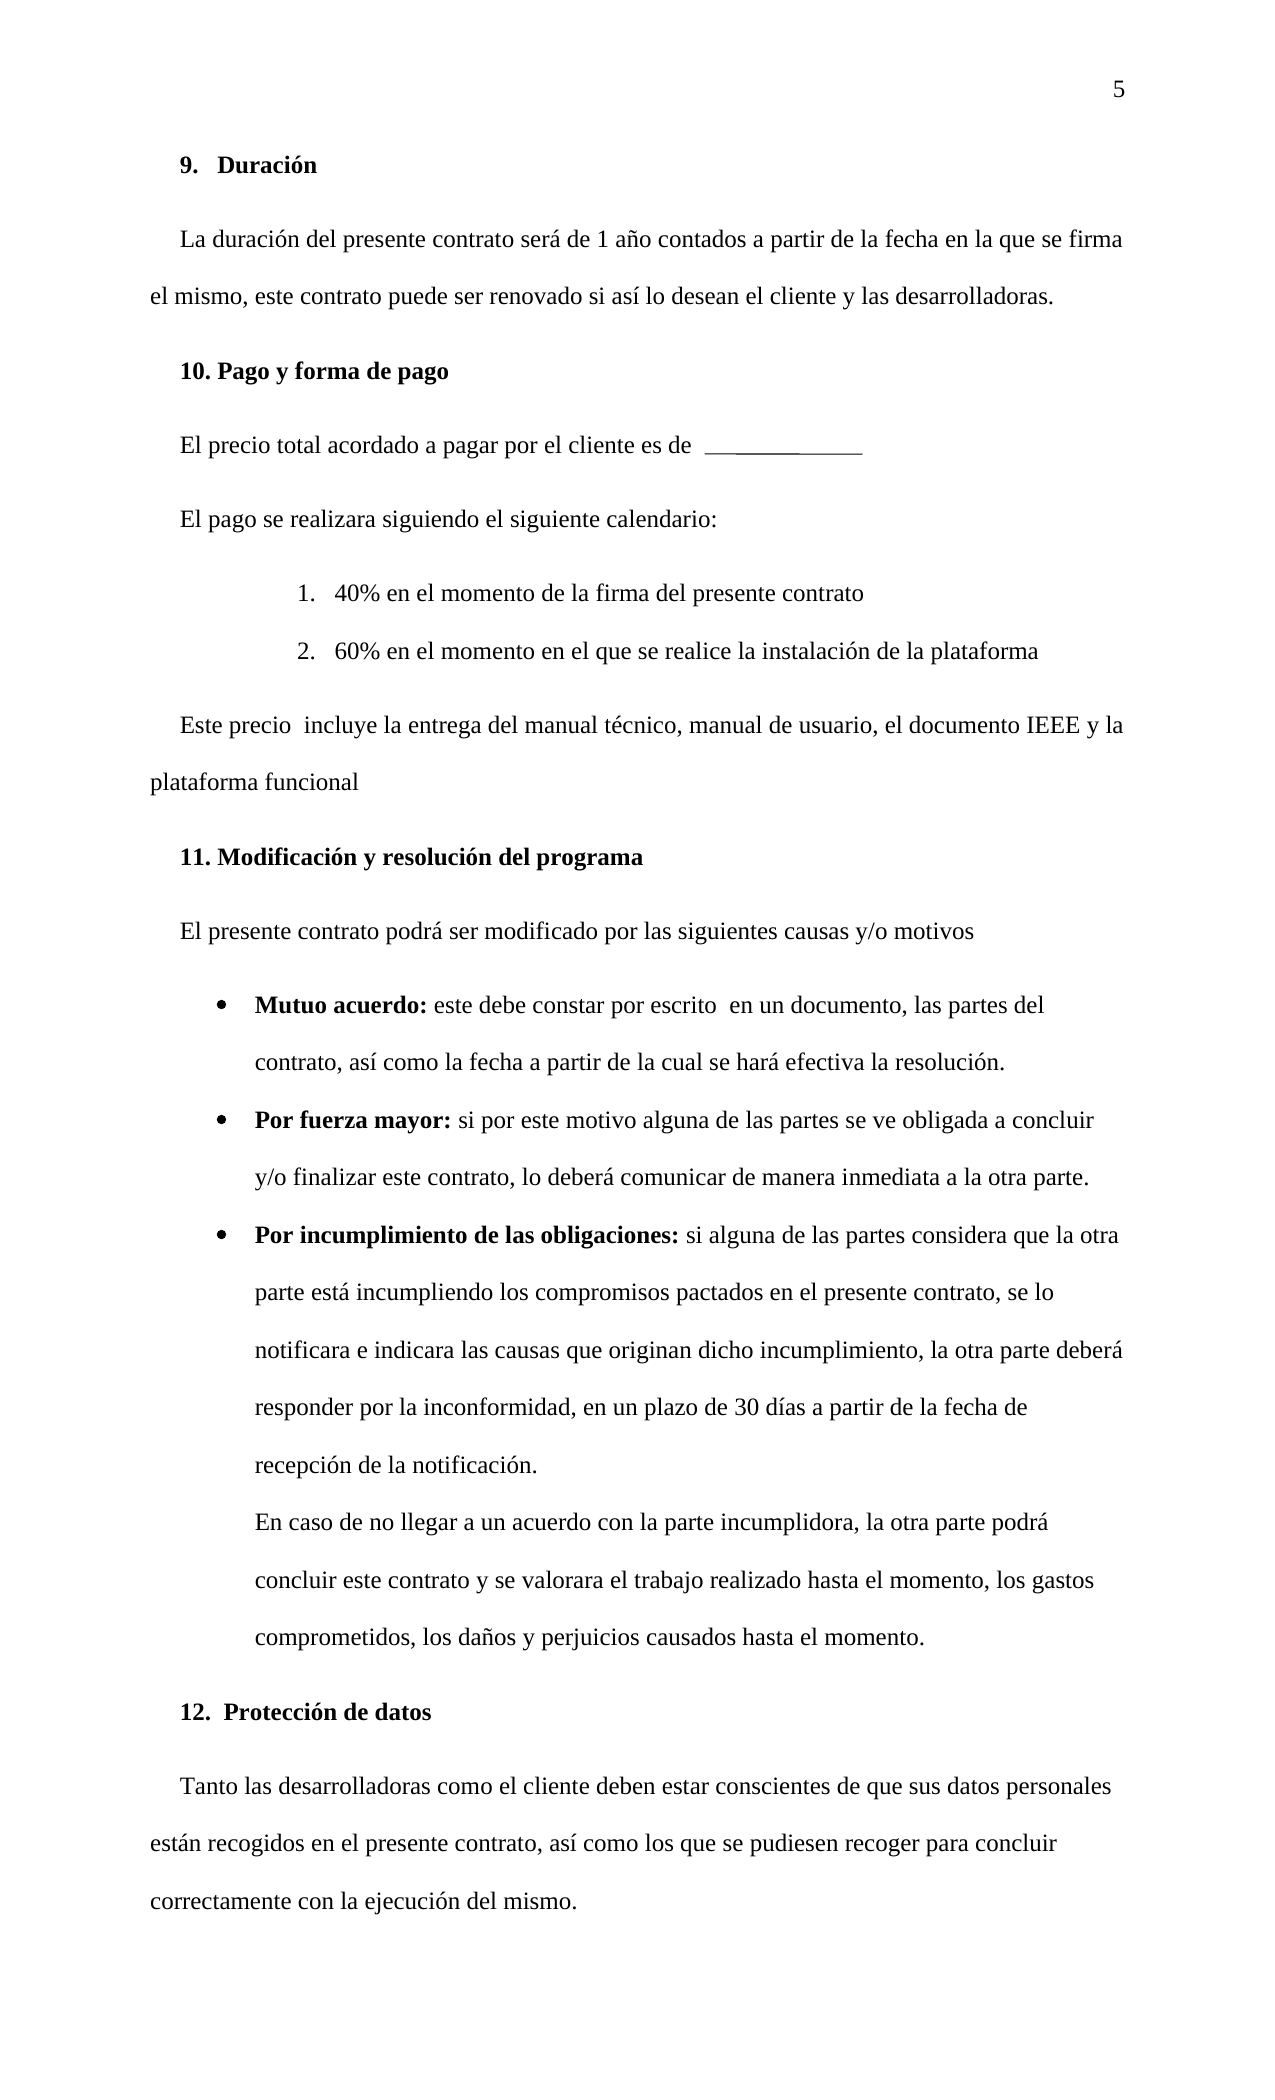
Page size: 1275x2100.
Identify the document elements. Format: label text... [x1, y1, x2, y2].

text El presente contrato podrá ser modificado por las siguientes causas y/o motivos [150, 916, 1125, 944]
list Duración [179, 150, 1125, 179]
text El pago se realizara siguiendo el siguiente calendario: [150, 504, 1125, 533]
list 40% en el momento de la firma del presente contrato [297, 578, 1125, 607]
list Mutuo acuerdo: este debe constar por escrito en un documento, las partes del contrato, así como la fecha a partir de la cual se hará efectiva la resolución. [217, 990, 1125, 1076]
list Por fuerza mayor: si por este motivo alguna de las partes se ve obligada a concluir y/o finalizar este contrato, lo deberá comunicar de manera inmediata a la otra parte. [217, 1105, 1125, 1191]
text Este precio incluye la entrega del manual técnico, manual de usuario, el documento IEEE y la plataforma funcional [150, 710, 1125, 796]
text El precio total acordado a pagar por el cliente es de [150, 430, 1125, 459]
list Por incumplimiento de las obligaciones: si alguna de las partes considera que la otra parte está incumpliendo los compromisos pactados en el presente contrato, se lo notificara e indicara las causas que originan dicho incumplimiento, la otra parte deberá responder por la inconformidad, en un plazo de 30 días a partir de la fecha de recepción de la notificación. [217, 1220, 1125, 1479]
text La duración del presente contrato será de 1 año contados a partir de la fecha en la que se firma el mismo, este contrato puede ser renovado si así lo desean el cliente y las desarrolladoras. [150, 224, 1125, 310]
text 11. Modificación y resolución del programa [150, 842, 1125, 870]
text 10. Pago y forma de pago [150, 356, 1125, 384]
list 60% en el momento en el que se realice la instalación de la plataforma [297, 636, 1125, 664]
text 12. Protección de datos [150, 1697, 1125, 1725]
